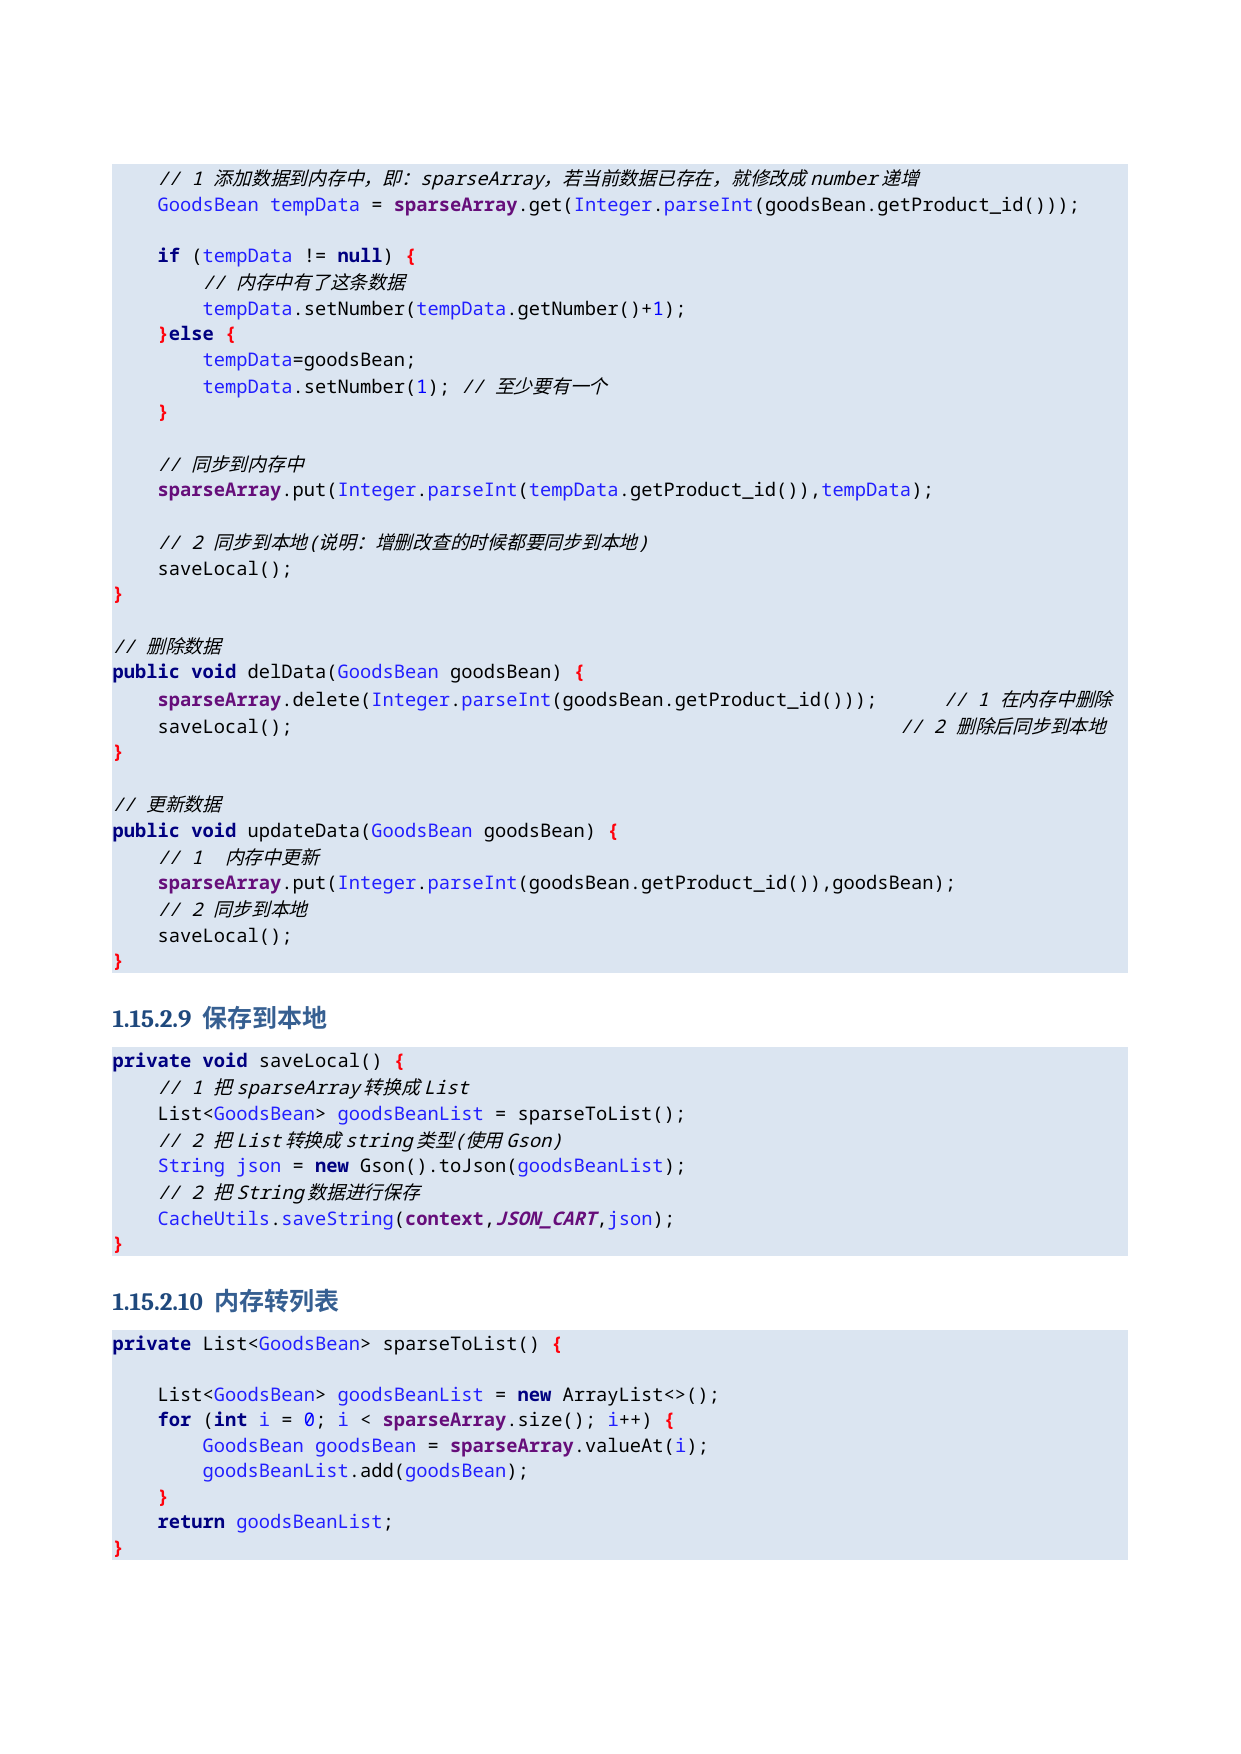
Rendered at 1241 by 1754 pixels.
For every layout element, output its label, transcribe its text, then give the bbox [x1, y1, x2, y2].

text List<GoodsBean> goodsBeanList = new ArrayList<>(); for (int i = 0; i < sparseArray.size(); i++) { GoodsBean goodsBean = sparseArray.valueAt(i); goodsBeanList.add(goodsBean); } return goodsBeanList; } [112, 1356, 1128, 1560]
text private void saveLocal() { // 1 把sparseArray转换成List List<GoodsBean> goodsBeanList = sparseToList(); // 2 把List转换成string类型(使用Gson) String json = new Gson().toJson(goodsBeanList); // 2 把String数据进行保存 CacheUtils.saveString(context,JSON_CART,json); } [112, 1047, 1128, 1256]
subtitle 内存转列表 [112, 1281, 1128, 1317]
text private List<GoodsBean> sparseToList() { [112, 1330, 1128, 1356]
subtitle 保存到本地 [112, 998, 1128, 1034]
